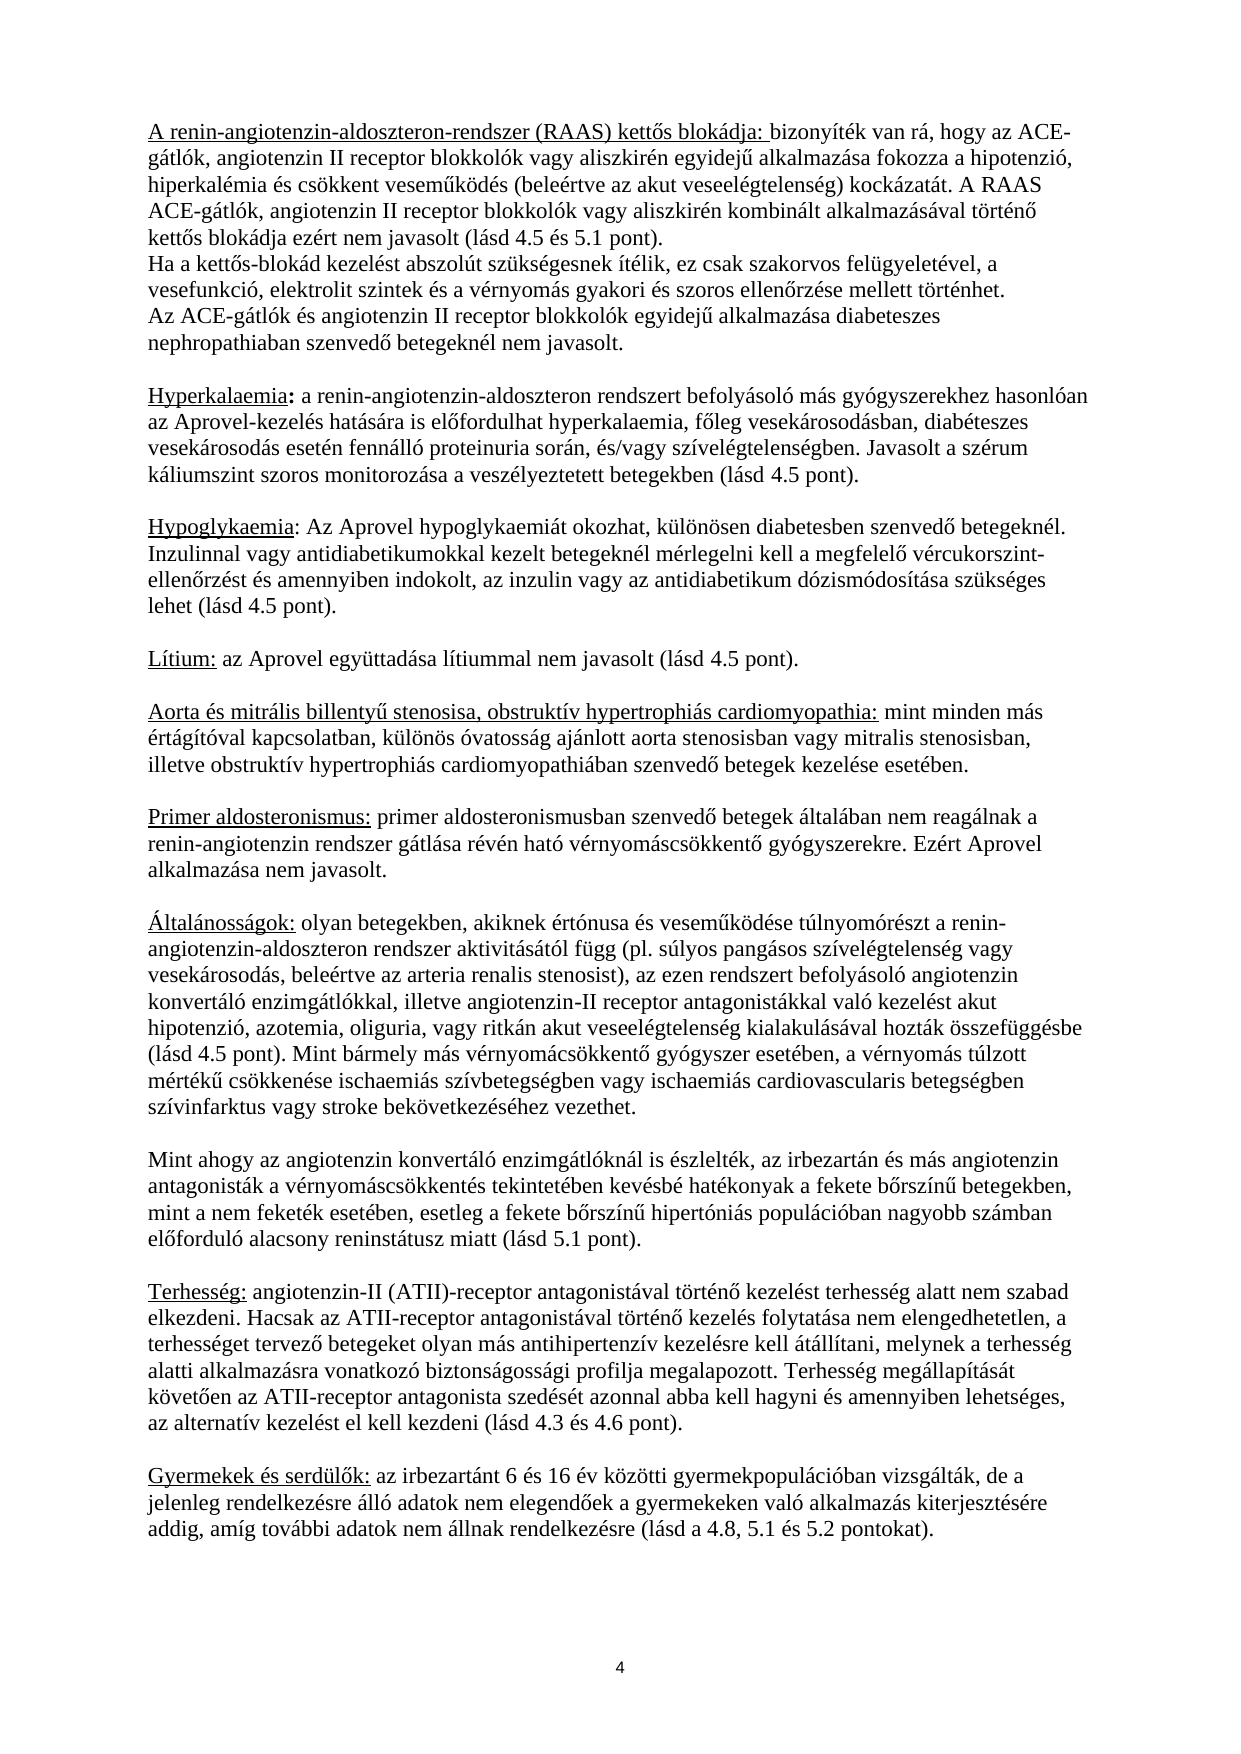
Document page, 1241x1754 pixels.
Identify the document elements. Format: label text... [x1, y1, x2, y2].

text Általánosságok: olyan betegekben, akiknek értónusa és veseműködése túlnyomórészt a renin-angiotenzin-aldoszteron rendszer aktivitásától függ (pl. súlyos pangásos szívelégtelenség vagy vesekárosodás, beleértve az arteria renalis stenosist), az ezen rendszert befolyásoló angiotenzin konvertáló enzimgátlókkal, illetve angiotenzin-II receptor antagonistákkal való kezelést akut hipotenzió, azotemia, oliguria, vagy ritkán akut veseelégtelenség kialakulásával hozták összefüggésbe (lásd 4.5 pont). Mint bármely más vérnyomácsökkentő gyógyszer esetében, a vérnyomás túlzott mértékű csökkenése ischaemiás szívbetegségben vagy ischaemiás cardiovascularis betegségben szívinfarktus vagy stroke bekövetkezéséhez vezethet. [148, 909, 1093, 1119]
text Mint ahogy az angiotenzin konvertáló enzimgátlóknál is észlelték, az irbezartán és más angiotenzin antagonisták a vérnyomáscsökkentés tekintetében kevésbé hatékonyak a fekete bőrszínű betegekben, mint a nem feketék esetében, esetleg a fekete bőrszínű hipertóniás populációban nagyobb számban előforduló alacsony reninstátusz miatt (lásd 5.1 pont). [148, 1146, 1093, 1251]
text Primer aldosteronismus: primer aldosteronismusban szenvedő betegek általában nem reagálnak a renin-angiotenzin rendszer gátlása révén ható vérnyomáscsökkentő gyógyszerekre. Ezért Aprovel alkalmazása nem javasolt. [148, 803, 1093, 882]
text Lítium: az Aprovel együttadása lítiummal nem javasolt (lásd 4.5 pont). [148, 645, 1093, 672]
text Hyperkalaemia: a renin-angiotenzin-aldoszteron rendszert befolyásoló más gyógyszerekhez hasonlóan az Aprovel-kezelés hatására is előfordulhat hyperkalaemia, főleg vesekárosodásban, diabéteszes vesekárosodás esetén fennálló proteinuria során, és/vagy szívelégtelenségben. Javasolt a szérum káliumszint szoros monitorozása a veszélyeztetett betegekben (lásd 4.5 pont). [148, 382, 1093, 487]
text Gyermekek és serdülők: az irbezartánt 6 és 16 év közötti gyermekpopulációban vizsgálták, de a jelenleg rendelkezésre álló adatok nem elegendőek a gyermekeken való alkalmazás kiterjesztésére addig, amíg további adatok nem állnak rendelkezésre (lásd a 4.8, 5.1 és 5.2 pontokat). [148, 1462, 1093, 1541]
text A renin-angiotenzin-aldoszteron-rendszer (RAAS) kettős blokádja: bizonyíték van rá, hogy az ACE-gátlók, angiotenzin II receptor blokkolók vagy aliszkirén egyidejű alkalmazása fokozza a hipotenzió, hiperkalémia és csökkent veseműködés (beleértve az akut veseelégtelenség) kockázatát. A RAAS ACE-gátlók, angiotenzin II receptor blokkolók vagy aliszkirén kombinált alkalmazásával történő kettős blokádja ezért nem javasolt (lásd 4.5 és 5.1 pont). [148, 118, 1093, 250]
text Hypoglykaemia: Az Aprovel hypoglykaemiát okozhat, különösen diabetesben szenvedő betegeknél. Inzulinnal vagy antidiabetikumokkal kezelt betegeknél mérlegelni kell a megfelelő vércukorszint-ellenőrzést és amennyiben indokolt, az inzulin vagy az antidiabetikum dózismódosítása szükséges lehet (lásd 4.5 pont). [148, 513, 1093, 619]
text Az ACE-gátlók és angiotenzin II receptor blokkolók egyidejű alkalmazása diabeteszes nephropathiaban szenvedő betegeknél nem javasolt. [148, 303, 1093, 355]
text Ha a kettős-blokád kezelést abszolút szükségesnek ítélik, ez csak szakorvos felügyeletével, a vesefunkció, elektrolit szintek és a vérnyomás gyakori és szoros ellenőrzése mellett történhet. [148, 250, 1093, 303]
text Aorta és mitrális billentyű stenosisa, obstruktív hypertrophiás cardiomyopathia: mint minden más értágítóval kapcsolatban, különös óvatosság ajánlott aorta stenosisban vagy mitralis stenosisban, illetve obstruktív hypertrophiás cardiomyopathiában szenvedő betegek kezelése esetében. [148, 698, 1093, 777]
text Terhesség: angiotenzin-II (ATII)-receptor antagonistával történő kezelést terhesség alatt nem szabad elkezdeni. Hacsak az ATII-receptor antagonistával történő kezelés folytatása nem elengedhetetlen, a terhességet tervező betegeket olyan más antihipertenzív kezelésre kell átállítani, melynek a terhesség alatti alkalmazásra vonatkozó biztonságossági profilja megalapozott. Terhesség megállapítását követően az ATII-receptor antagonista szedését azonnal abba kell hagyni és amennyiben lehetséges, az alternatív kezelést el kell kezdeni (lásd 4.3 és 4.6 pont). [148, 1278, 1093, 1436]
